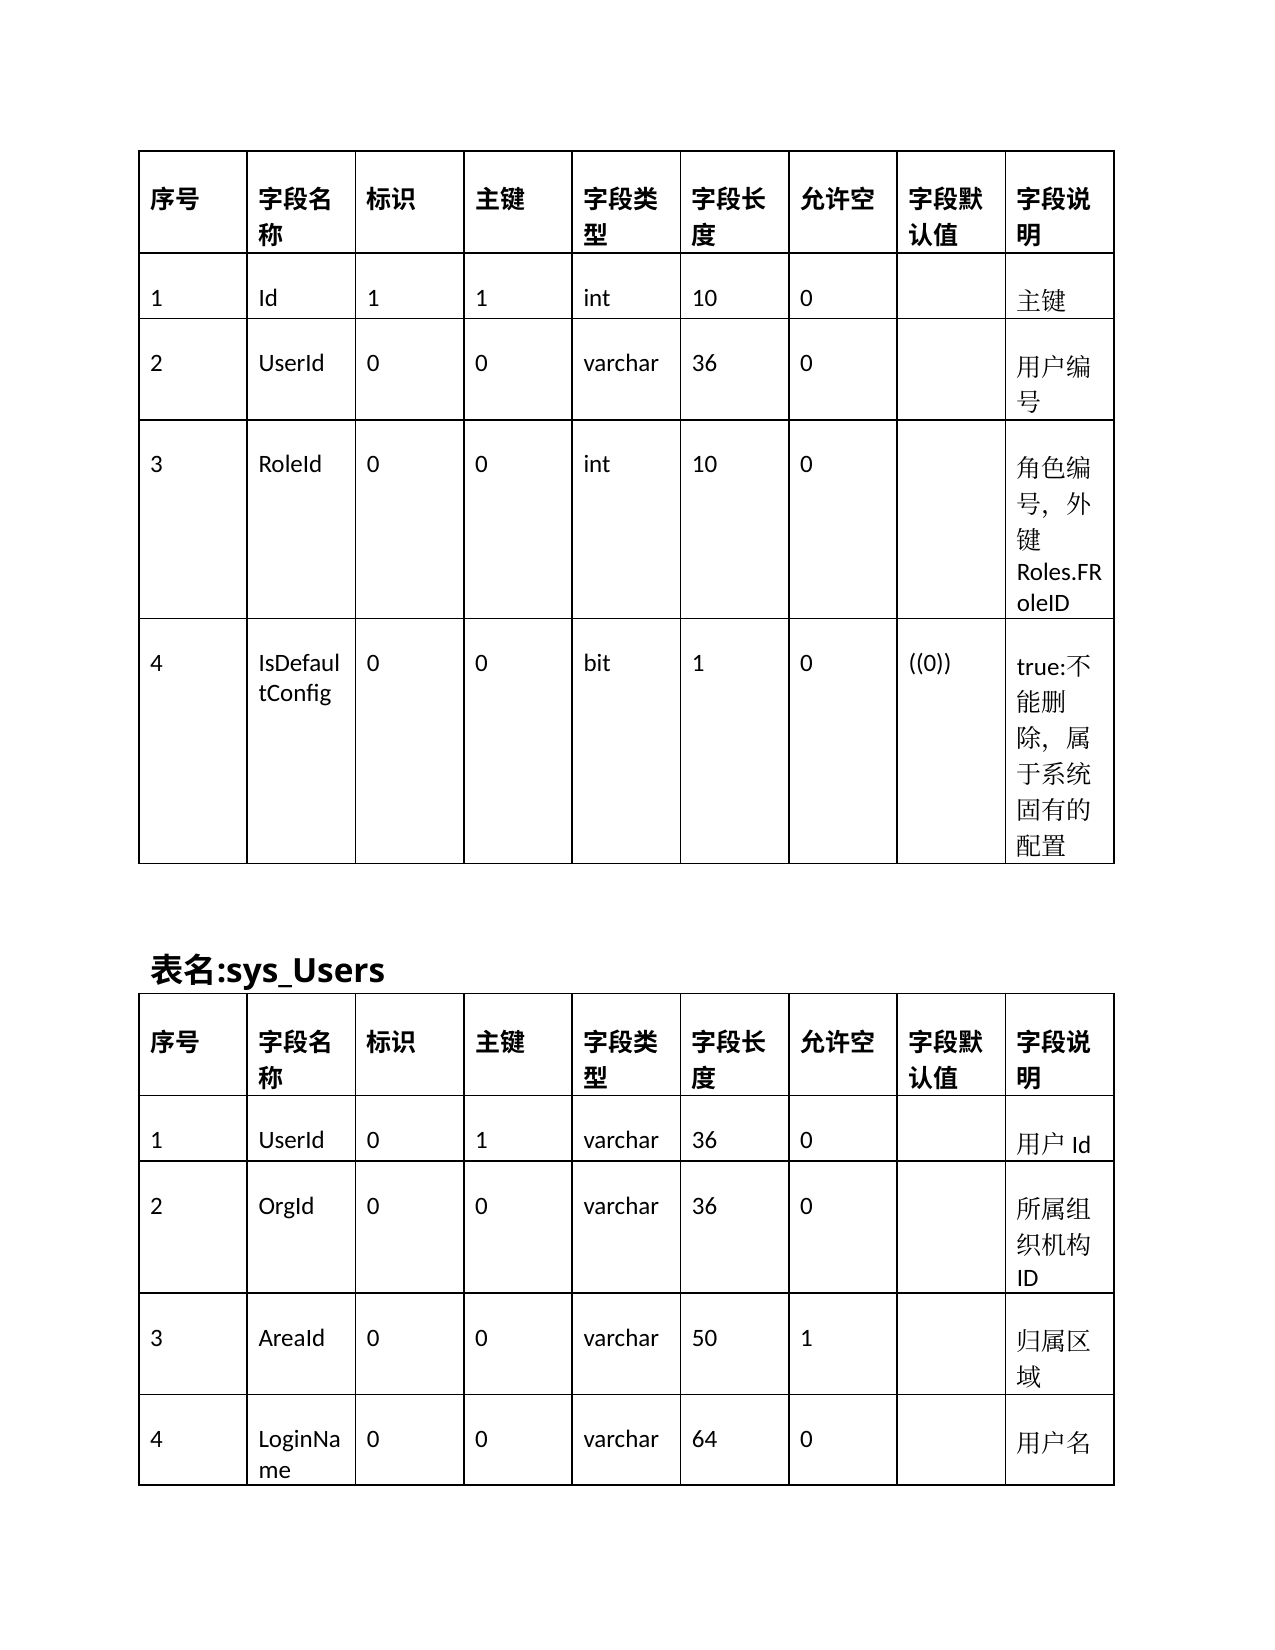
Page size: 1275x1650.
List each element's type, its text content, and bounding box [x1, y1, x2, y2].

table_cell 36 [681, 319, 788, 419]
table_cell varchar [573, 1294, 680, 1394]
table_header 字段默认值 [898, 152, 1005, 252]
table_cell [898, 1096, 1005, 1160]
table_cell 0 [790, 421, 896, 617]
table_cell [898, 319, 1005, 419]
table_header 字段类型 [573, 152, 680, 252]
table_cell int [573, 421, 680, 617]
table_header 字段长度 [681, 994, 788, 1095]
table_cell Id [248, 254, 355, 318]
table_cell 1 [140, 1096, 246, 1160]
table_cell 0 [356, 1294, 463, 1394]
table_cell 用户名 [1006, 1395, 1113, 1484]
table_cell 用户Id [1006, 1096, 1113, 1160]
table_header 字段说明 [1006, 994, 1113, 1095]
table_cell 1 [465, 254, 571, 318]
table_cell 1 [356, 254, 463, 318]
table_cell 0 [790, 1395, 896, 1484]
table_cell OrgId [248, 1162, 355, 1292]
table_cell 0 [465, 1294, 571, 1394]
table_header 标识 [356, 994, 463, 1095]
table_cell 归属区域 [1006, 1294, 1113, 1394]
table_header 主键 [465, 994, 571, 1095]
table_header 字段长度 [681, 152, 788, 252]
table_cell 角色编号，外键Roles.FRoleID [1006, 421, 1113, 617]
table_header 标识 [356, 152, 463, 252]
table_cell ((0)) [898, 619, 1005, 863]
table_cell 0 [356, 1096, 463, 1160]
table_header 字段说明 [1006, 152, 1113, 252]
table_header 序号 [140, 152, 246, 252]
table_header 字段类型 [573, 994, 680, 1095]
table_cell 所属组织机构ID [1006, 1162, 1113, 1292]
table_cell 2 [140, 319, 246, 419]
table_cell 0 [465, 421, 571, 617]
table_cell bit [573, 619, 680, 863]
table_cell [898, 254, 1005, 318]
table_cell 主键 [1006, 254, 1113, 318]
table_cell varchar [573, 319, 680, 419]
table_cell varchar [573, 1096, 680, 1160]
table_cell 0 [790, 619, 896, 863]
table_cell 3 [140, 1294, 246, 1394]
table_cell [898, 1162, 1005, 1292]
table_cell LoginName [248, 1395, 355, 1484]
table_cell 0 [465, 619, 571, 863]
table_cell UserId [248, 1096, 355, 1160]
table_cell 0 [465, 1162, 571, 1292]
table_cell 0 [356, 319, 463, 419]
table_cell 0 [790, 1162, 896, 1292]
table_cell varchar [573, 1162, 680, 1292]
table_cell 1 [140, 254, 246, 318]
table_cell 用户编号 [1006, 319, 1113, 419]
table_cell 1 [681, 619, 788, 863]
table_cell true:不能删除，属于系统固有的配置 [1006, 619, 1113, 863]
table_cell [898, 1294, 1005, 1394]
table_header 主键 [465, 152, 571, 252]
table_cell 0 [356, 421, 463, 617]
table_cell 3 [140, 421, 246, 617]
table_cell 0 [356, 619, 463, 863]
table_cell UserId [248, 319, 355, 419]
table_cell AreaId [248, 1294, 355, 1394]
table_cell 64 [681, 1395, 788, 1484]
table_cell [898, 421, 1005, 617]
table_header 字段默认值 [898, 994, 1005, 1095]
table_cell 10 [681, 421, 788, 617]
table_cell 50 [681, 1294, 788, 1394]
table_cell 4 [140, 1395, 246, 1484]
table_cell RoleId [248, 421, 355, 617]
table_header 字段名称 [248, 152, 355, 252]
table_header 序号 [140, 994, 246, 1095]
table_cell 0 [356, 1395, 463, 1484]
table_cell 4 [140, 619, 246, 863]
table_cell 36 [681, 1162, 788, 1292]
table_cell 0 [465, 319, 571, 419]
table_cell 1 [465, 1096, 571, 1160]
table_cell varchar [573, 1395, 680, 1484]
table_cell 0 [790, 254, 896, 318]
table_cell 0 [790, 1096, 896, 1160]
table_cell 10 [681, 254, 788, 318]
table_cell [898, 1395, 1005, 1484]
text 表名:sys_Users [150, 944, 1125, 993]
table_cell IsDefaultConfig [248, 619, 355, 863]
table_cell int [573, 254, 680, 318]
table_cell 36 [681, 1096, 788, 1160]
table_header 允许空 [790, 152, 896, 252]
table_cell 1 [790, 1294, 896, 1394]
table_header 字段名称 [248, 994, 355, 1095]
table_cell 0 [356, 1162, 463, 1292]
table_cell 0 [790, 319, 896, 419]
table_cell 2 [140, 1162, 246, 1292]
table_cell 0 [465, 1395, 571, 1484]
table_header 允许空 [790, 994, 896, 1095]
